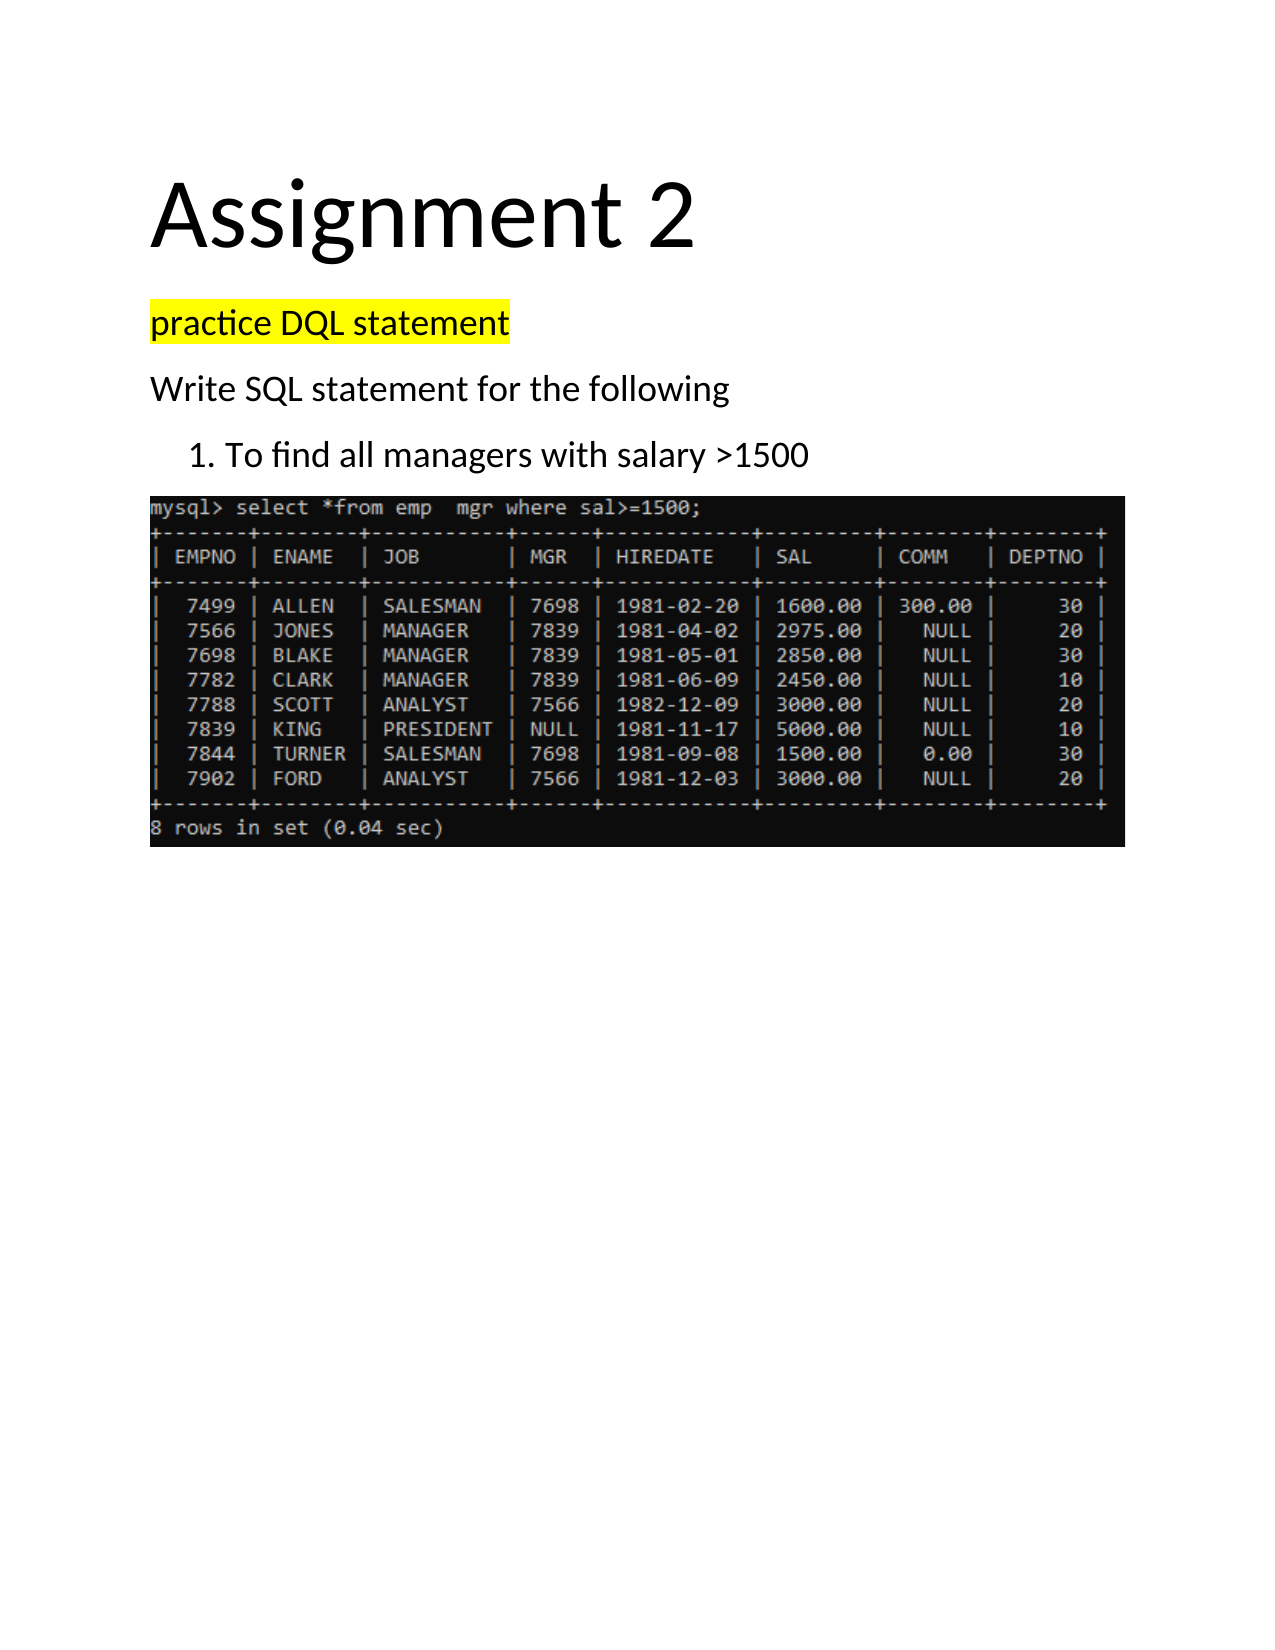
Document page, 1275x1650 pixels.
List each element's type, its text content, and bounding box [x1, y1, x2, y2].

text Write SQL statement for the following [150, 364, 1125, 410]
text practice DQL statement [150, 298, 1125, 344]
text Assignment 2 [150, 150, 1125, 272]
list To find all managers with salary >1500 [187, 431, 1125, 477]
picture [150, 496, 1125, 847]
